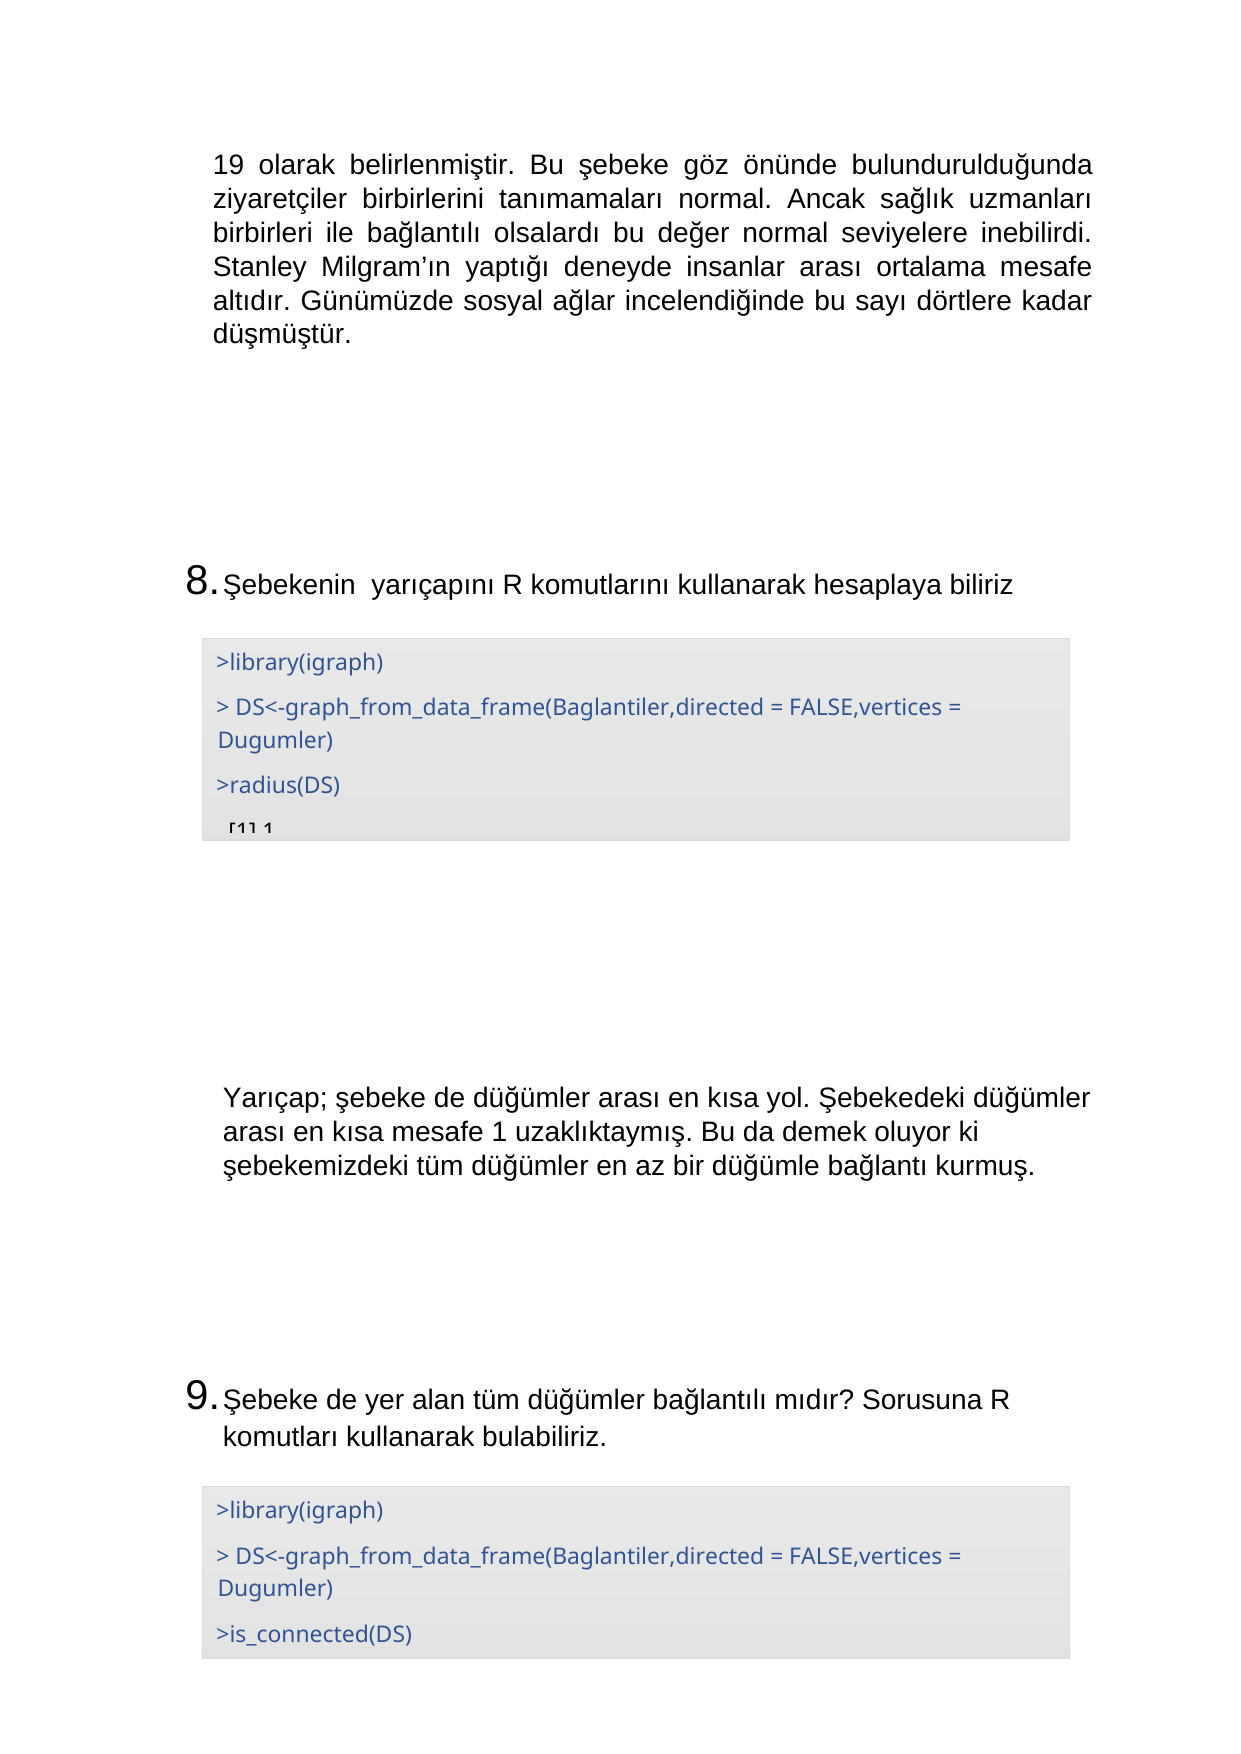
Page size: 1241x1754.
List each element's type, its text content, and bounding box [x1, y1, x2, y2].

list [213, 148, 1093, 350]
list Şebekenin yarıçapını R komutlarını kullanarak hesaplaya biliriz [185, 555, 1093, 603]
list Şebeke de yer alan tüm düğümler bağlantılı mıdır? Sorusuna R komutları kullanarak bulabiliriz. [185, 1370, 1093, 1452]
list Yarıçap; şebeke de düğümler arası en kısa yol. Şebekedeki düğümler arası en kısa mesafe 1 uzaklıktaymış. Bu da demek oluyor ki şebekemizdeki tüm düğümler en az bir düğümle bağlantı kurmuş. [223, 1081, 1093, 1181]
